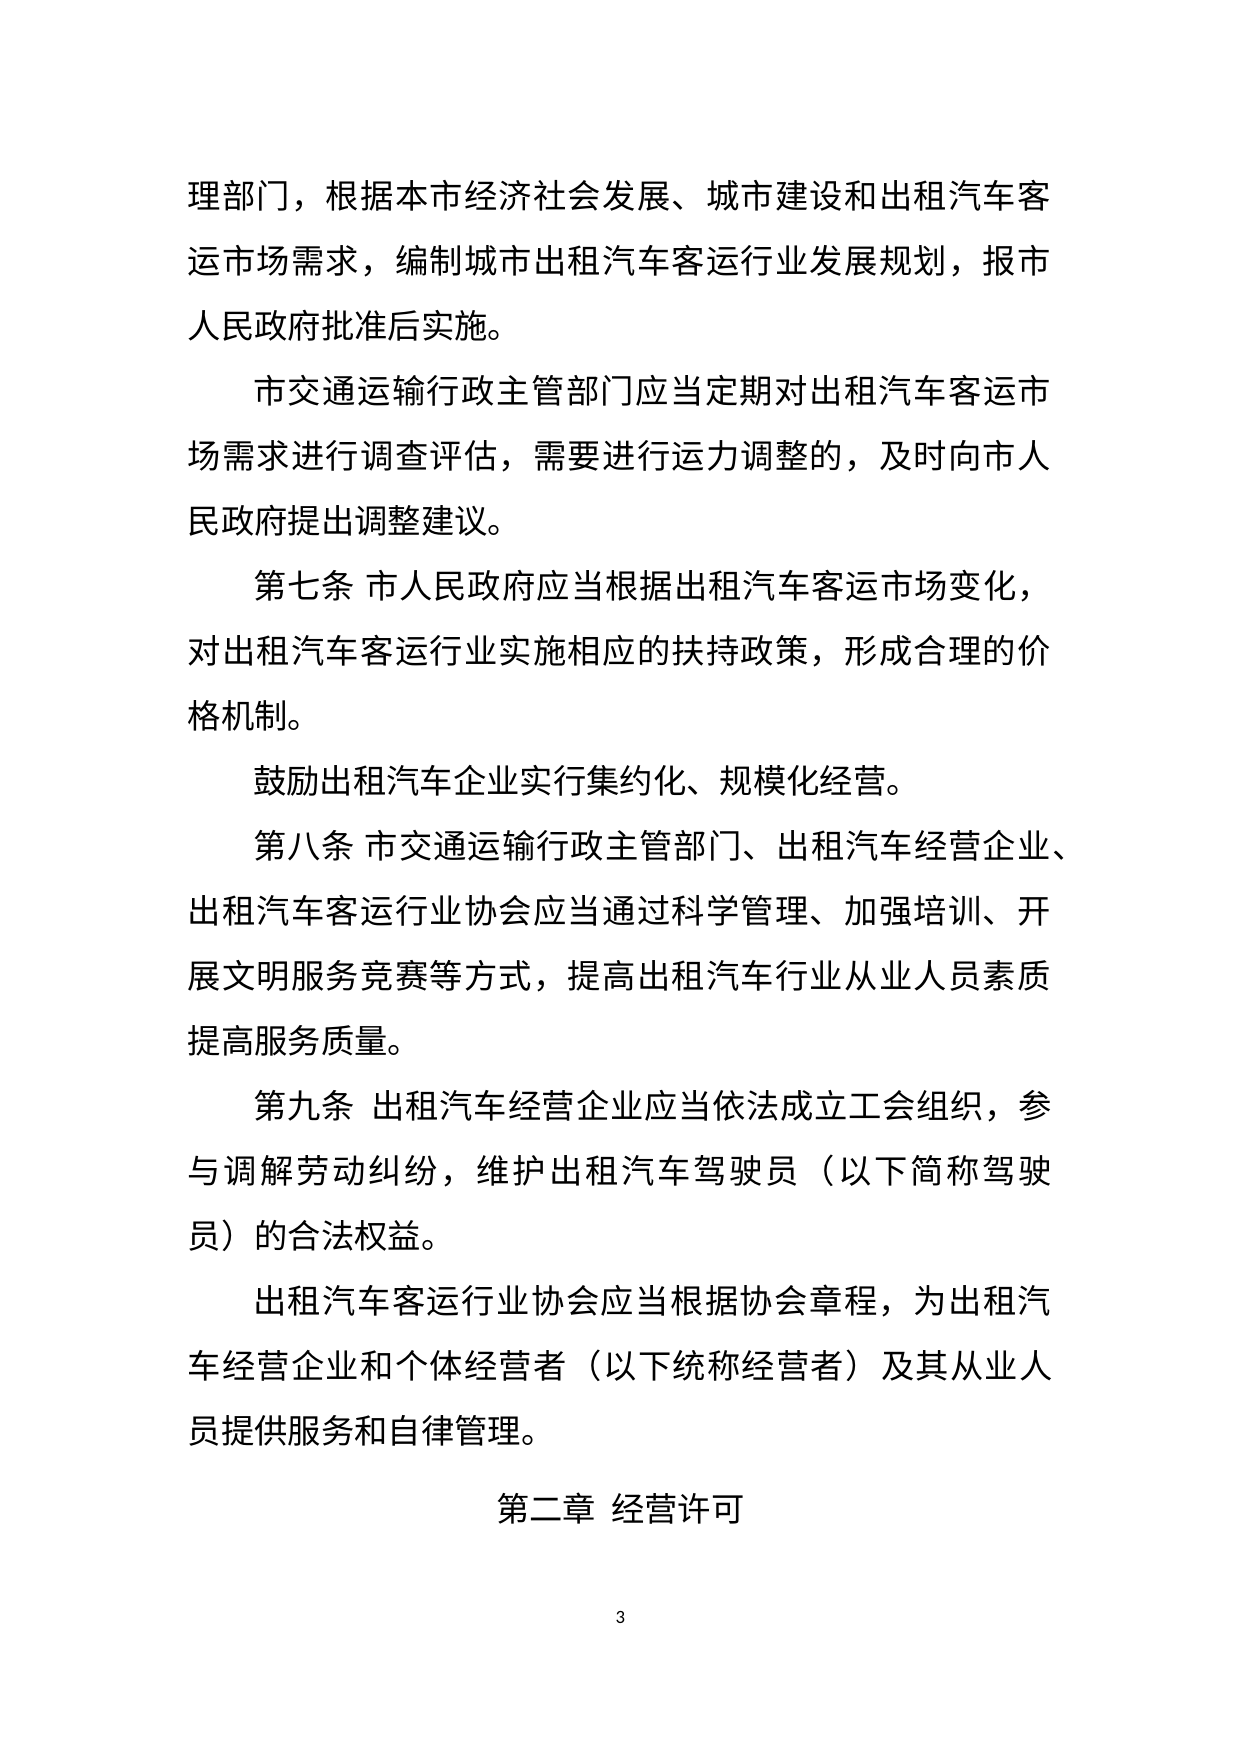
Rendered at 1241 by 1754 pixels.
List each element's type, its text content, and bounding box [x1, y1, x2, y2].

text 出租汽车客运行业协会应当根据协会章程，为出租汽车经营企业和个体经营者（以下统称经营者）及其从业人员提供服务和自律管理。 [187, 1267, 1053, 1462]
text 第七条 市人民政府应当根据出租汽车客运市场变化，对出租汽车客运行业实施相应的扶持政策，形成合理的价格机制。 [187, 552, 1053, 747]
text 第二章 经营许可 [187, 1474, 1053, 1539]
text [187, 162, 1053, 357]
text 鼓励出租汽车企业实行集约化、规模化经营。 [187, 747, 1053, 812]
text 第九条 出租汽车经营企业应当依法成立工会组织，参与调解劳动纠纷，维护出租汽车驾驶员（以下简称驾驶员）的合法权益。 [187, 1072, 1053, 1267]
text 第八条 市交通运输行政主管部门、出租汽车经营企业、出租汽车客运行业协会应当通过科学管理、加强培训、开展文明服务竞赛等方式，提高出租汽车行业从业人员素质，提高服务质量。 [187, 812, 1053, 1072]
text 市交通运输行政主管部门应当定期对出租汽车客运市场需求进行调查评估，需要进行运力调整的，及时向市人民政府提出调整建议。 [187, 357, 1053, 552]
